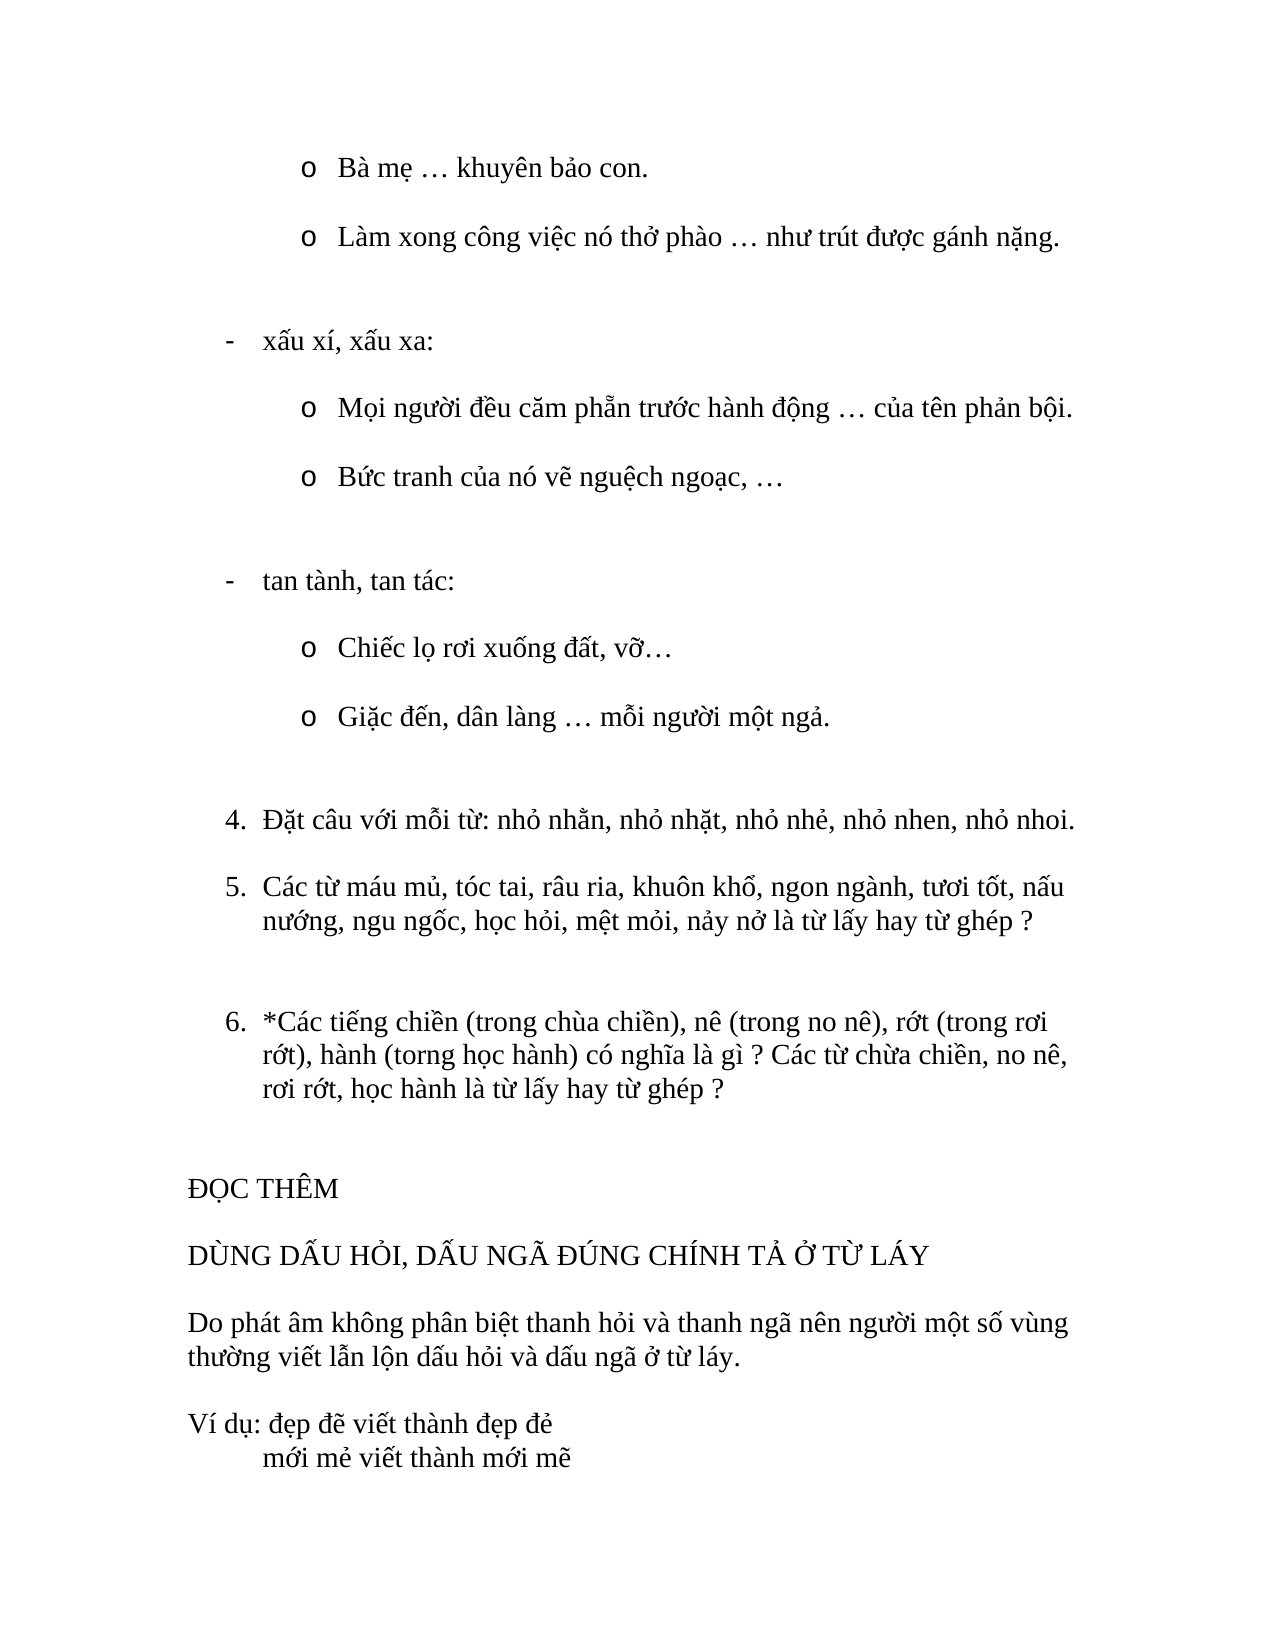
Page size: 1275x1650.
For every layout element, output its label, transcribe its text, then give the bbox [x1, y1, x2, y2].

text Do phát âm không phân biệt thanh hỏi và thanh ngã nên người một số vùng thường viết lẫn lộn dấu hỏi và dấu ngã ở từ láy. [187, 1306, 1087, 1373]
list Chiếc lọ rơi xuống đất, vỡ… [300, 630, 1087, 666]
list xấu xí, xấu xa: [225, 323, 1087, 356]
list Đặt câu với mỗi từ: nhỏ nhằn, nhỏ nhặt, nhỏ nhẻ, nhỏ nhen, nhỏ nhoi. [225, 802, 1087, 836]
list Bức tranh của nó vẽ nguệch ngoạc, … [300, 459, 1087, 496]
text DÙNG DẤU HỎI, DẤU NGÃ ĐÚNG CHÍNH TẢ Ở TỪ LÁY [187, 1238, 1087, 1272]
text Ví dụ: đẹp đẽ viết thành đẹp đẻ [187, 1406, 1087, 1440]
list *Các tiếng chiền (trong chùa chiền), nê (trong no nê), rớt (trong rơi rớt), hành (torng học hành) có nghĩa là gì ? Các từ chừa chiền, no nê, rơi rớt, học hành là từ lấy hay từ ghép ? [225, 1004, 1087, 1104]
list Mọi người đều căm phẵn trước hành động … của tên phản bội. [300, 390, 1087, 426]
list Các từ máu mủ, tóc tai, râu ria, khuôn khổ, ngon ngành, tươi tốt, nấu nướng, ngu ngốc, học hỏi, mệt mỏi, nảy nở là từ lấy hay từ ghép ? [225, 869, 1087, 937]
text ĐỌC THÊM [187, 1171, 1087, 1205]
list Giặc đến, dân làng … mỗi người một ngả. [300, 699, 1087, 735]
list Bà mẹ … khuyên bảo con. [300, 150, 1087, 186]
list tan tành, tan tác: [225, 563, 1087, 596]
text mới mẻ viết thành mới mẽ [187, 1440, 1087, 1473]
list Làm xong công việc nó thở phào … như trút được gánh nặng. [300, 219, 1087, 256]
